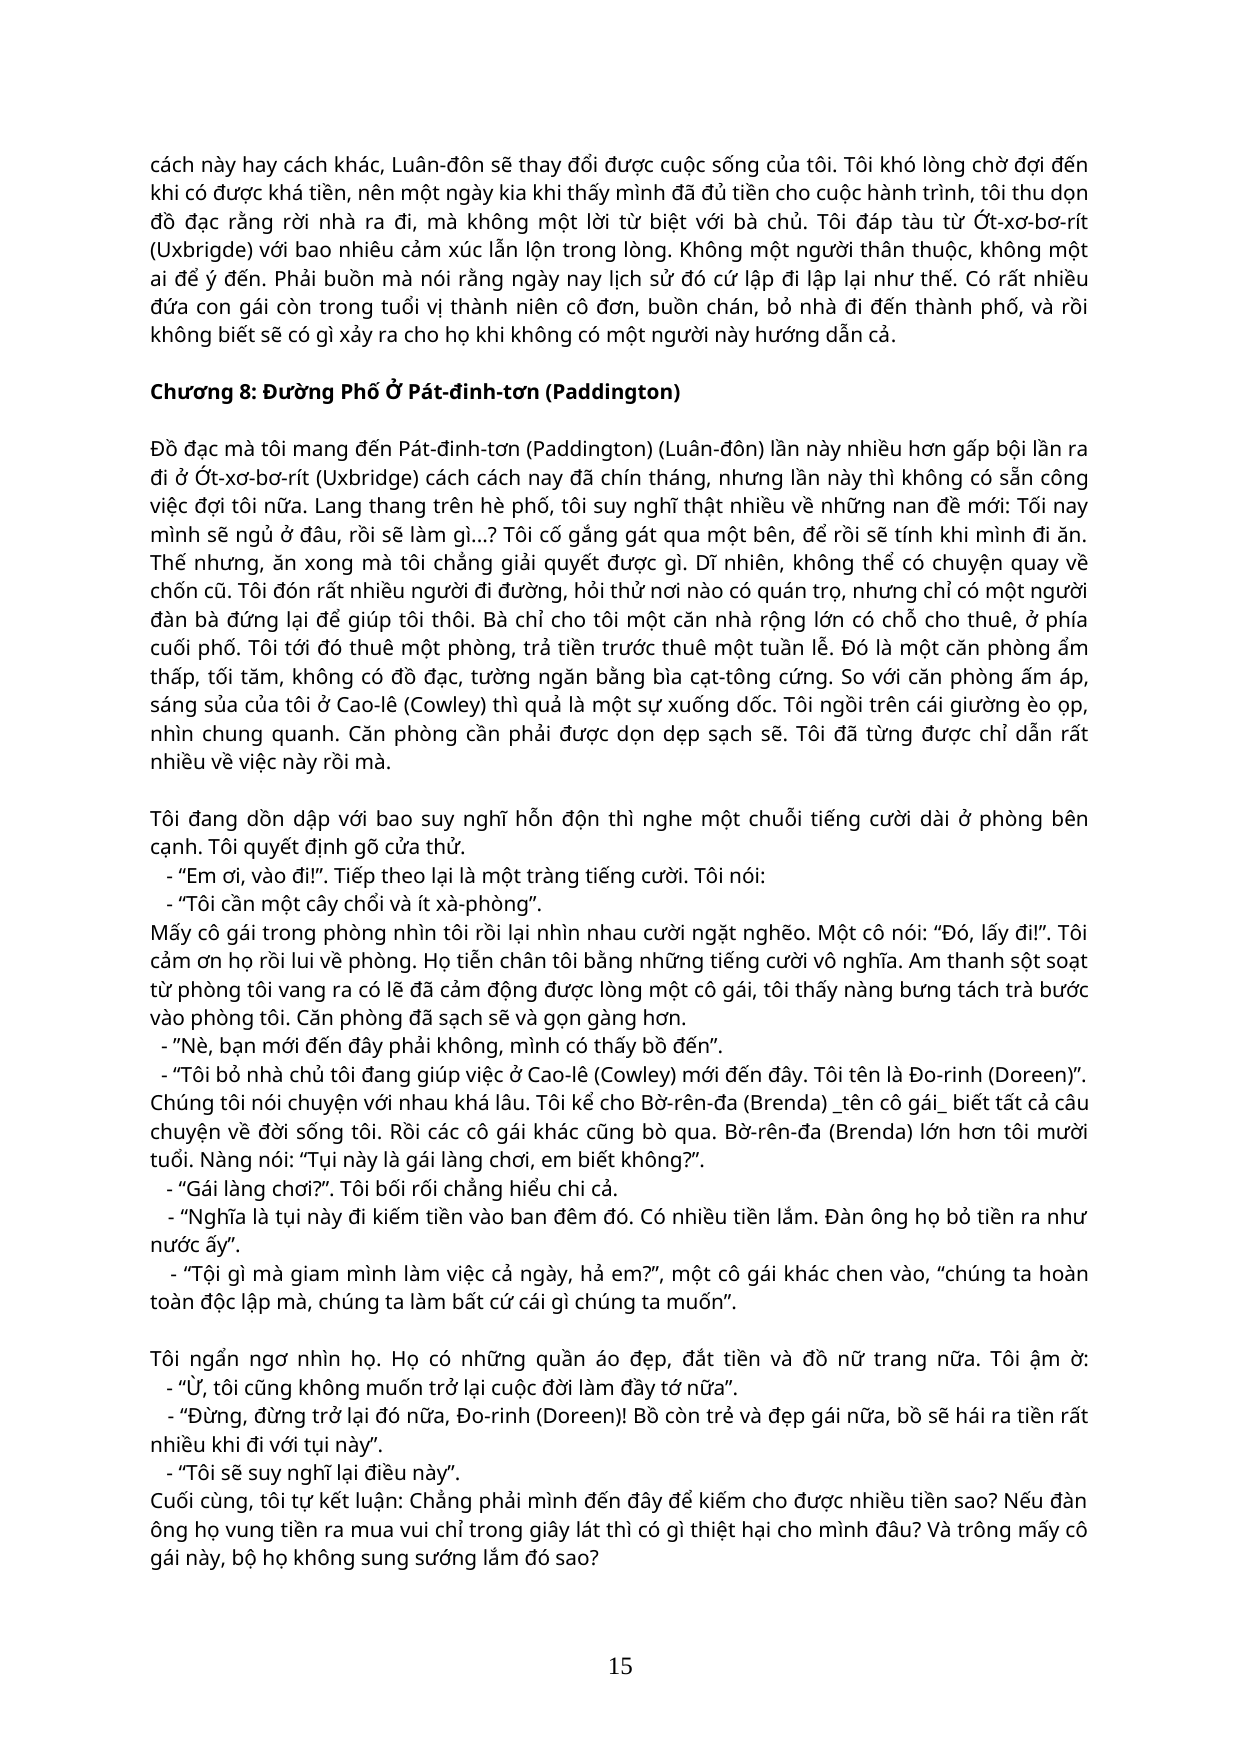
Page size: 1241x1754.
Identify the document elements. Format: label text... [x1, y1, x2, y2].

text - “Đừng, đừng trở lại đó nữa, Đo-rinh (Doreen)! Bồ còn trẻ và đẹp gái nữa, bồ sẽ hái ra tiền rất nhiều khi đi với tụi này”. [150, 1401, 1090, 1458]
text Mấy cô gái trong phòng nhìn tôi rồi lại nhìn nhau cười ngặt nghẽo. Một cô nói: “Đó, lấy đi!”. Tôi cảm ơn họ rồi lui về phòng. Họ tiễn chân tôi bằng những tiếng cười vô nghĩa. Am thanh sột soạt từ phòng tôi vang ra có lẽ đã cảm động được lòng một cô gái, tôi thấy nàng bưng tách trà bước vào phòng tôi. Căn phòng đã sạch sẽ và gọn gàng hơn. [150, 918, 1090, 1032]
text - “Em ơi, vào đi!”. Tiếp theo lại là một tràng tiếng cười. Tôi nói: [150, 861, 1090, 889]
text - “Tội gì mà giam mình làm việc cả ngày, hả em?”, một cô gái khác chen vào, “chúng ta hoàn toàn độc lập mà, chúng ta làm bất cứ cái gì chúng ta muốn”. [150, 1259, 1090, 1316]
text - “Tôi sẽ suy nghĩ lại điều này”. [150, 1458, 1090, 1487]
text Tôi đang dồn dập với bao suy nghĩ hỗn độn thì nghe một chuỗi tiếng cười dài ở phòng bên cạnh. Tôi quyết định gõ cửa thử. [150, 776, 1090, 861]
text - ”Nè, bạn mới đến đây phải không, mình có thấy bồ đến”. [150, 1032, 1090, 1060]
text - “Tôi bỏ nhà chủ tôi đang giúp việc ở Cao-lê (Cowley) mới đến đây. Tôi tên là Đo-rinh (Doreen)”. [150, 1060, 1090, 1088]
text - “Nghĩa là tụi này đi kiếm tiền vào ban đêm đó. Có nhiều tiền lắm. Đàn ông họ bỏ tiền ra như nước ấy”. [150, 1202, 1090, 1259]
text Cuối cùng, tôi tự kết luận: Chẳng phải mình đến đây để kiếm cho được nhiều tiền sao? Nếu đàn ông họ vung tiền ra mua vui chỉ trong giây lát thì có gì thiệt hại cho mình đâu? Và trông mấy cô gái này, bộ họ không sung sướng lắm đó sao? [150, 1487, 1090, 1572]
text Chương 8: Đường Phố Ở Pát-đinh-tơn (Paddington) [150, 377, 1090, 406]
text Tôi ngẩn ngơ nhìn họ. Họ có những quần áo đẹp, đắt tiền và đồ nữ trang nữa. Tôi ậm ờ: - “Ừ, tôi cũng không muốn trở lại cuộc đời làm đầy tớ nữa”. [150, 1316, 1090, 1401]
text Chúng tôi nói chuyện với nhau khá lâu. Tôi kể cho Bờ-rên-đa (Brenda) _tên cô gái_ biết tất cả câu chuyện về đời sống tôi. Rồi các cô gái khác cũng bò qua. Bờ-rên-đa (Brenda) lớn hơn tôi mười tuổi. Nàng nói: “Tụi này là gái làng chơi, em biết không?”. [150, 1088, 1090, 1174]
text Đồ đạc mà tôi mang đến Pát-đinh-tơn (Paddington) (Luân-đôn) lần này nhiều hơn gấp bội lần ra đi ở Ớt-xơ-bơ-rít (Uxbridge) cách cách nay đã chín tháng, nhưng lần này thì không có sẵn công việc đợi tôi nữa. Lang thang trên hè phố, tôi suy nghĩ thật nhiều về những nan đề mới: Tối nay mình sẽ ngủ ở đâu, rồi sẽ làm gì...? Tôi cố gắng gát qua một bên, để rồi sẽ tính khi mình đi ăn. Thế nhưng, ăn xong mà tôi chẳng giải quyết được gì. Dĩ nhiên, không thể có chuyện quay về chốn cũ. Tôi đón rất nhiều người đi đường, hỏi thử nơi nào có quán trọ, nhưng chỉ có một người đàn bà đứng lại để giúp tôi thôi. Bà chỉ cho tôi một căn nhà rộng lớn có chỗ cho thuê, ở phía cuối phố. Tôi tới đó thuê một phòng, trả tiền trước thuê một tuần lễ. Đó là một căn phòng ẩm thấp, tối tăm, không có đồ đạc, tường ngăn bằng bìa cạt-tông cứng. So với căn phòng ấm áp, sáng sủa của tôi ở Cao-lê (Cowley) thì quả là một sự xuống dốc. Tôi ngồi trên cái giường èo ọp, nhìn chung quanh. Căn phòng cần phải được dọn dẹp sạch sẽ. Tôi đã từng được chỉ dẫn rất nhiều về việc này rồi mà. [150, 434, 1090, 776]
text - “Gái làng chơi?”. Tôi bối rối chẳng hiểu chi cả. [150, 1174, 1090, 1202]
text - “Tôi cần một cây chổi và ít xà-phòng”. [150, 889, 1090, 918]
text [150, 150, 1090, 349]
